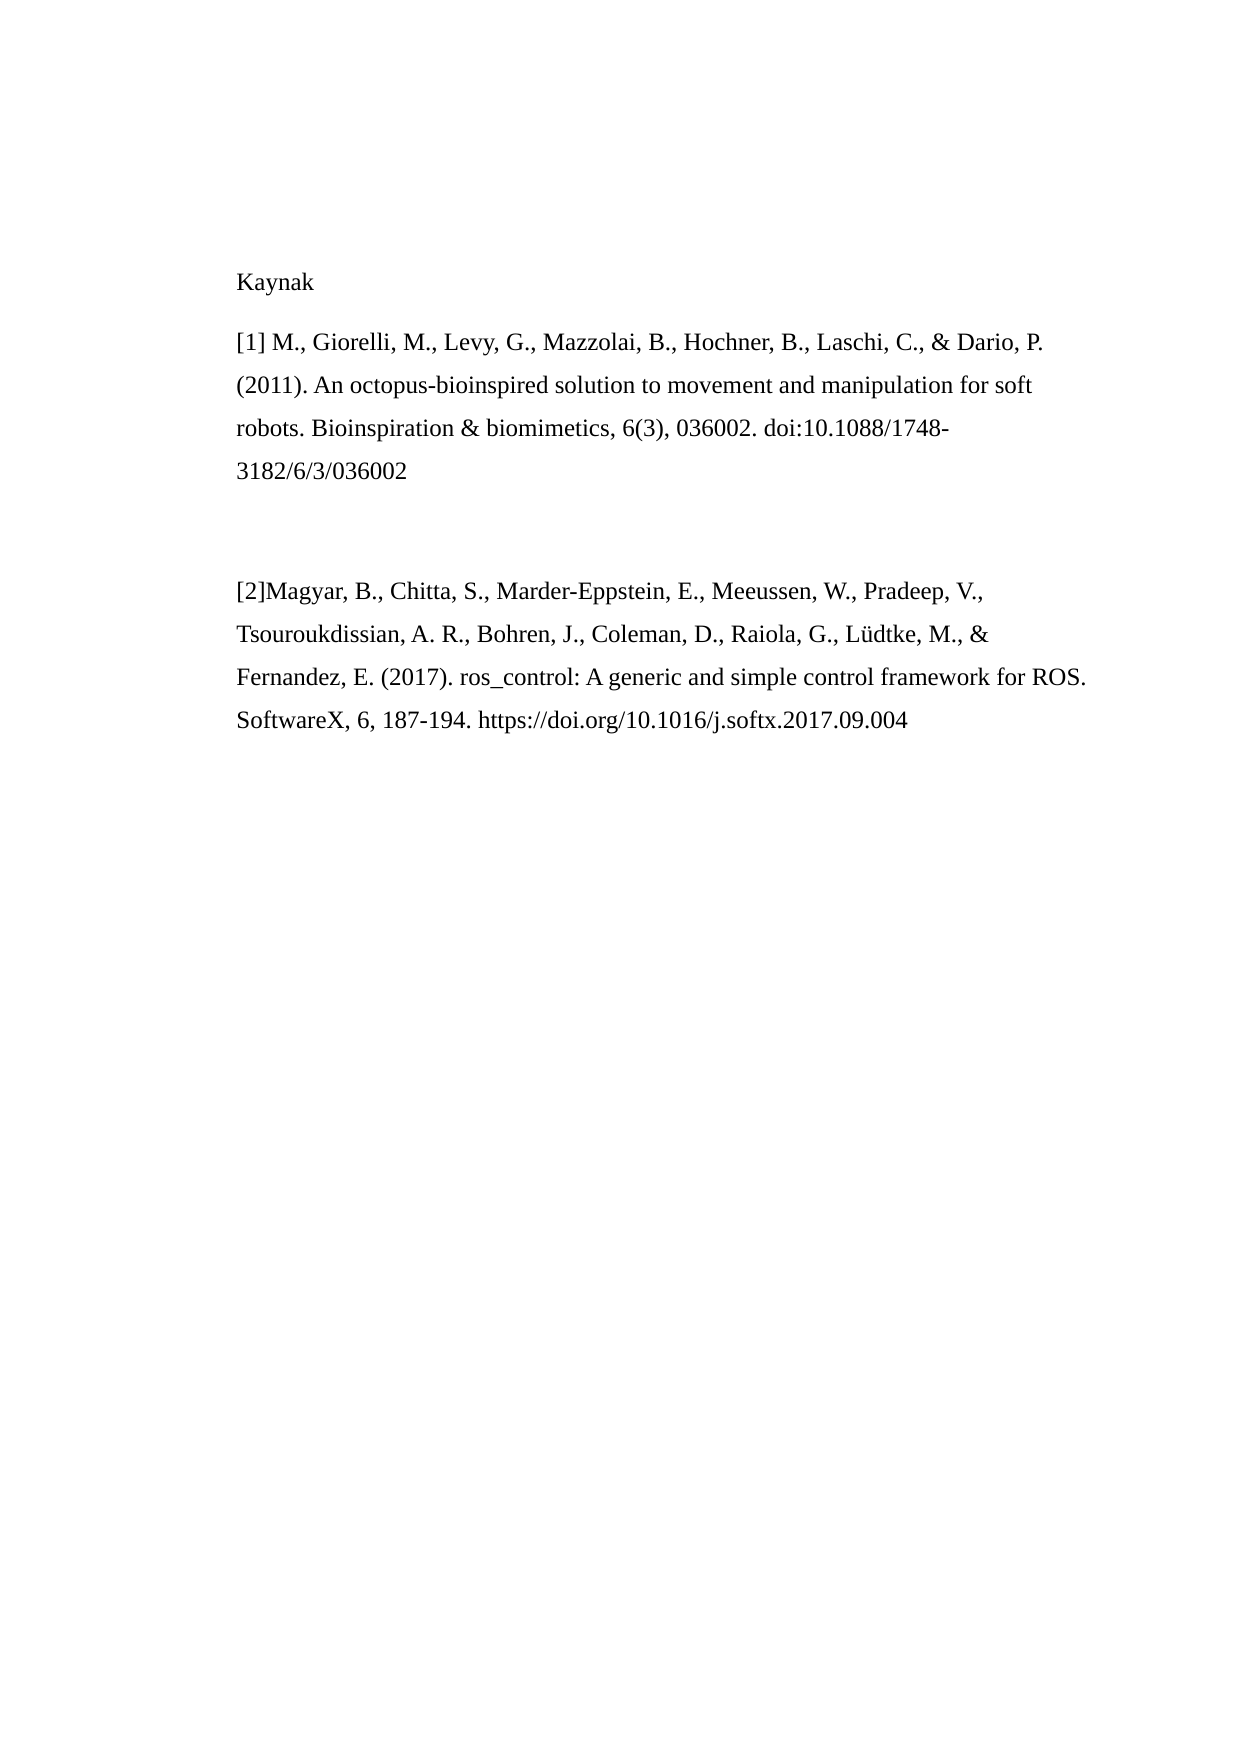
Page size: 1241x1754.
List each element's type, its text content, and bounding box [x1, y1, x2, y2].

text [2]Magyar, B., Chitta, S., Marder-Eppstein, E., Meeussen, W., Pradeep, V., Tsouroukdissian, A. R., Bohren, J., Coleman, D., Raiola, G., Lüdtke, M., & Fernandez, E. (2017). ros_control: A generic and simple control framework for ROS. SoftwareX, 6, 187-194. https://doi.org/10.1016/j.softx.2017.09.004 [236, 576, 1092, 734]
text [1] M., Giorelli, M., Levy, G., Mazzolai, B., Hochner, B., Laschi, C., & Dario, P. (2011). An octopus-bioinspired solution to movement and manipulation for soft robots. Bioinspiration & biomimetics, 6(3), 036002. doi:10.1088/1748-3182/6/3/036002 [236, 327, 1092, 485]
text Kaynak [236, 267, 1092, 296]
